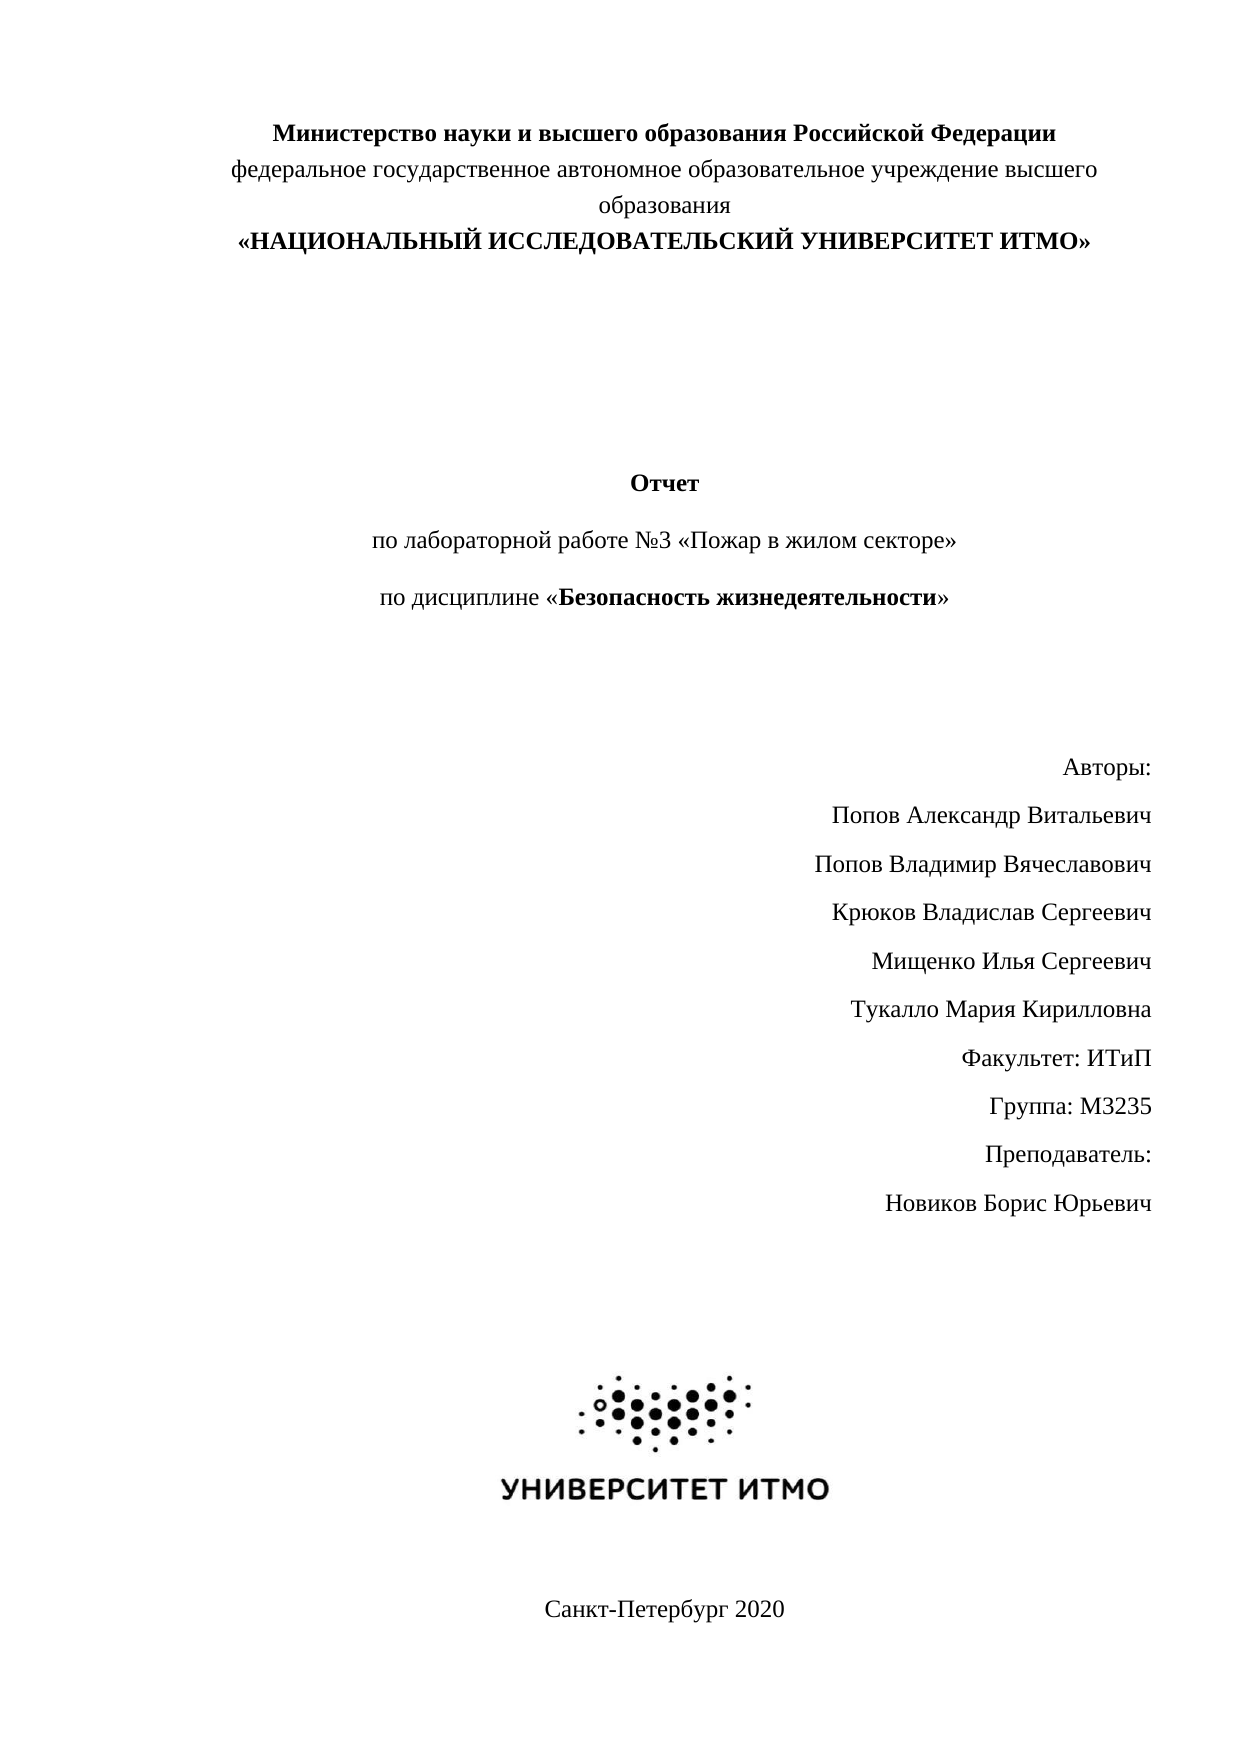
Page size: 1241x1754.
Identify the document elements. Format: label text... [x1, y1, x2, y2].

text Авторы: [177, 752, 1152, 781]
text Попов Александр Витальевич [177, 800, 1152, 829]
picture [476, 1309, 853, 1566]
text Отчет [177, 468, 1152, 497]
text Крюков Владислав Сергеевич [177, 897, 1152, 926]
text Санкт-Петербург 2020 [177, 1594, 1152, 1623]
text федеральное государственное автономное образовательное учреждение высшего образования [177, 154, 1152, 219]
text по лабораторной работе №3 «Пожар в жилом секторе» [177, 525, 1152, 554]
text по дисциплине «Безопасность жизнедеятельности» [177, 582, 1152, 610]
text Новиков Борис Юрьевич [177, 1188, 1152, 1217]
text Тукалло Мария Кирилловна [177, 994, 1152, 1023]
text «НАЦИОНАЛЬНЫЙ ИССЛЕДОВАТЕЛЬСКИЙ УНИВЕРСИТЕТ ИТМО» [177, 226, 1152, 255]
text Преподаватель: [177, 1139, 1152, 1168]
text Министерство науки и высшего образования Российской Федерации [177, 118, 1152, 147]
text Попов Владимир Вячеславович [177, 849, 1152, 878]
text Группа: М3235 [177, 1091, 1152, 1120]
text Факультет: ИТиП [177, 1043, 1152, 1071]
text Мищенко Илья Сергеевич [177, 946, 1152, 974]
